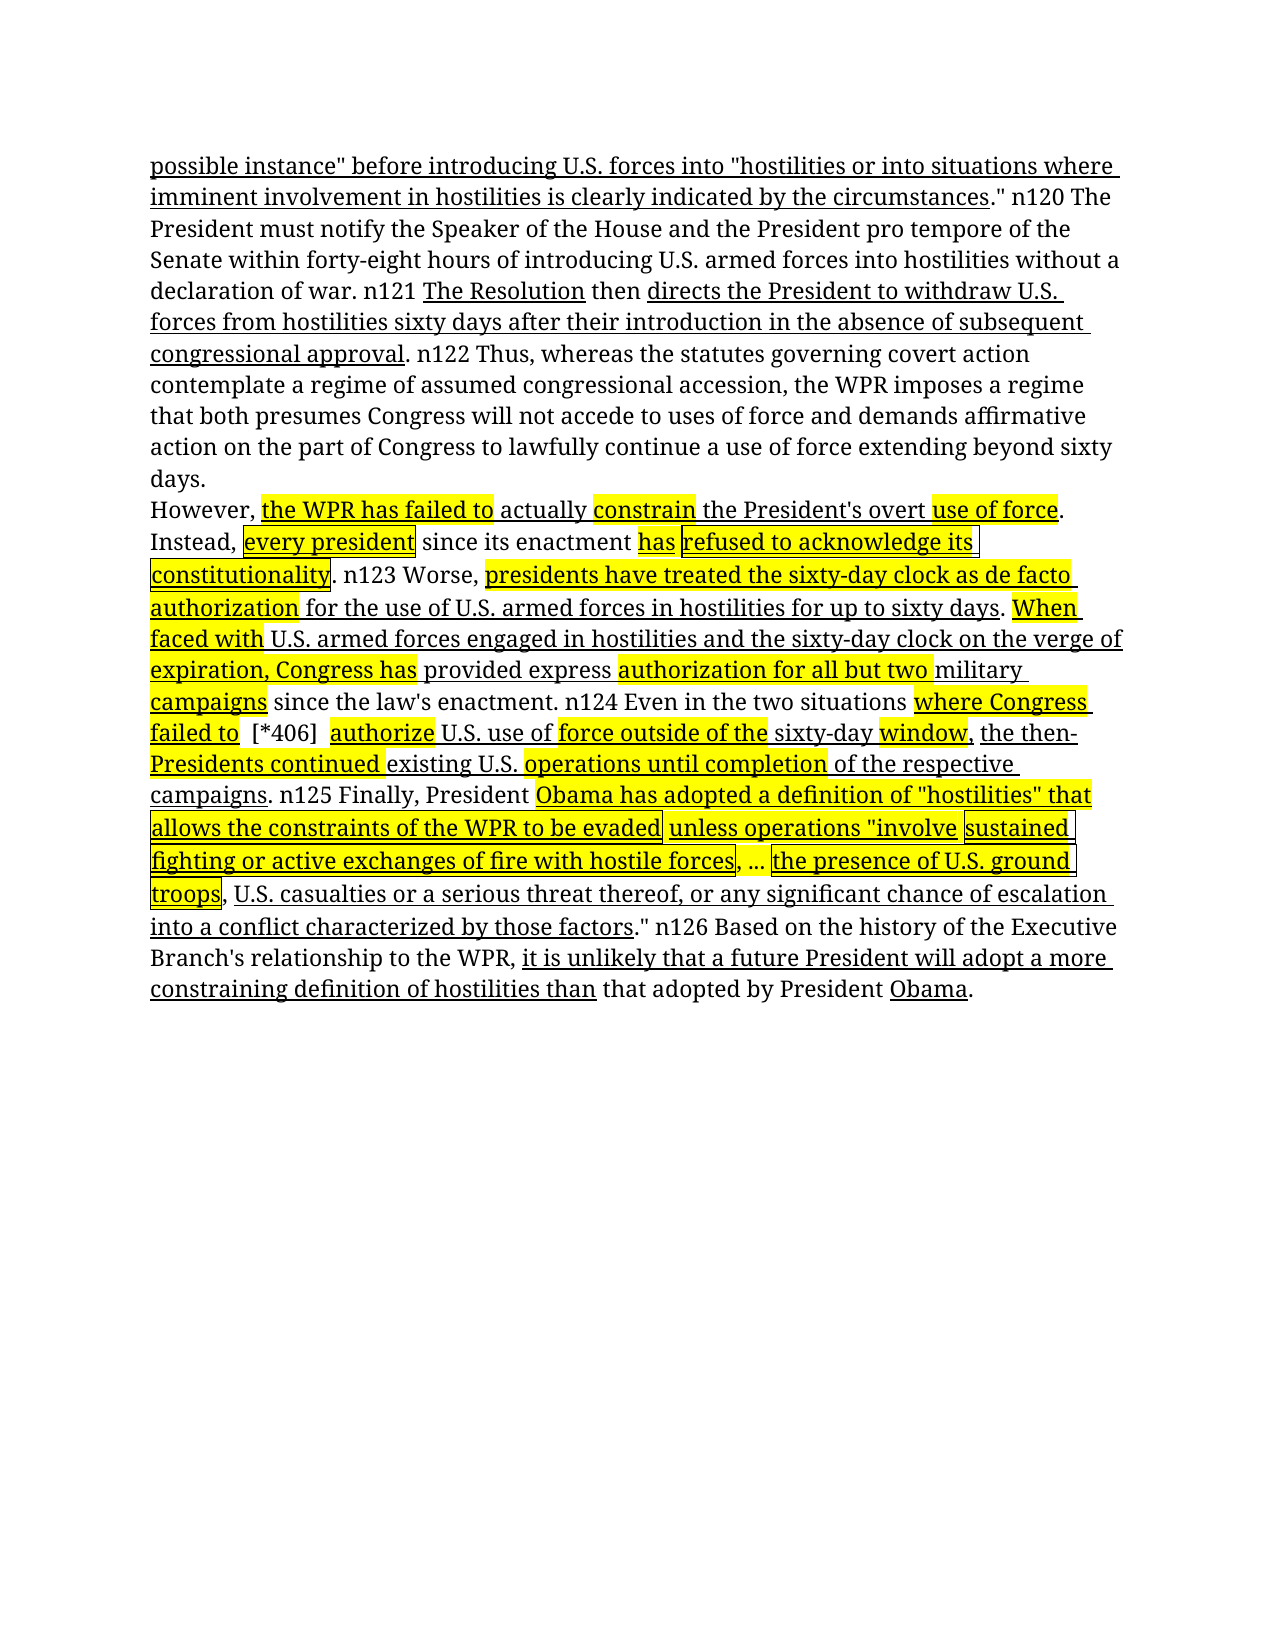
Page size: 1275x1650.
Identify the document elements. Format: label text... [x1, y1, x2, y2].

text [150, 150, 1125, 494]
text However, the WPR has failed to actually constrain the President's overt use of force. Instead, every president since its enactment has refused to acknowledge its constitutionality. n123 Worse, presidents have treated the sixty-day clock as de facto authorization for the use of U.S. armed forces in hostilities for up to sixty days. When faced with U.S. armed forces engaged in hostilities and the sixty-day clock on the verge of expiration, Congress has provided express authorization for all but two military campaigns since the law's enactment. n124 Even in the two situations where Congress failed to [*406] authorize U.S. use of force outside of the sixty-day window, the then-Presidents continued existing U.S. operations until completion of the respective campaigns. n125 Finally, President Obama has adopted a definition of "hostilities" that allows the constraints of the WPR to be evaded unless operations "involve sustained fighting or active exchanges of fire with hostile forces, ... the presence of U.S. ground troops, U.S. casualties or a serious threat thereof, or any significant chance of escalation into a conflict characterized by those factors." n126 Based on the history of the Executive Branch's relationship to the WPR, it is unlikely that a future President will adopt a more constraining definition of hostilities than that adopted by President Obama. [150, 494, 1125, 1004]
